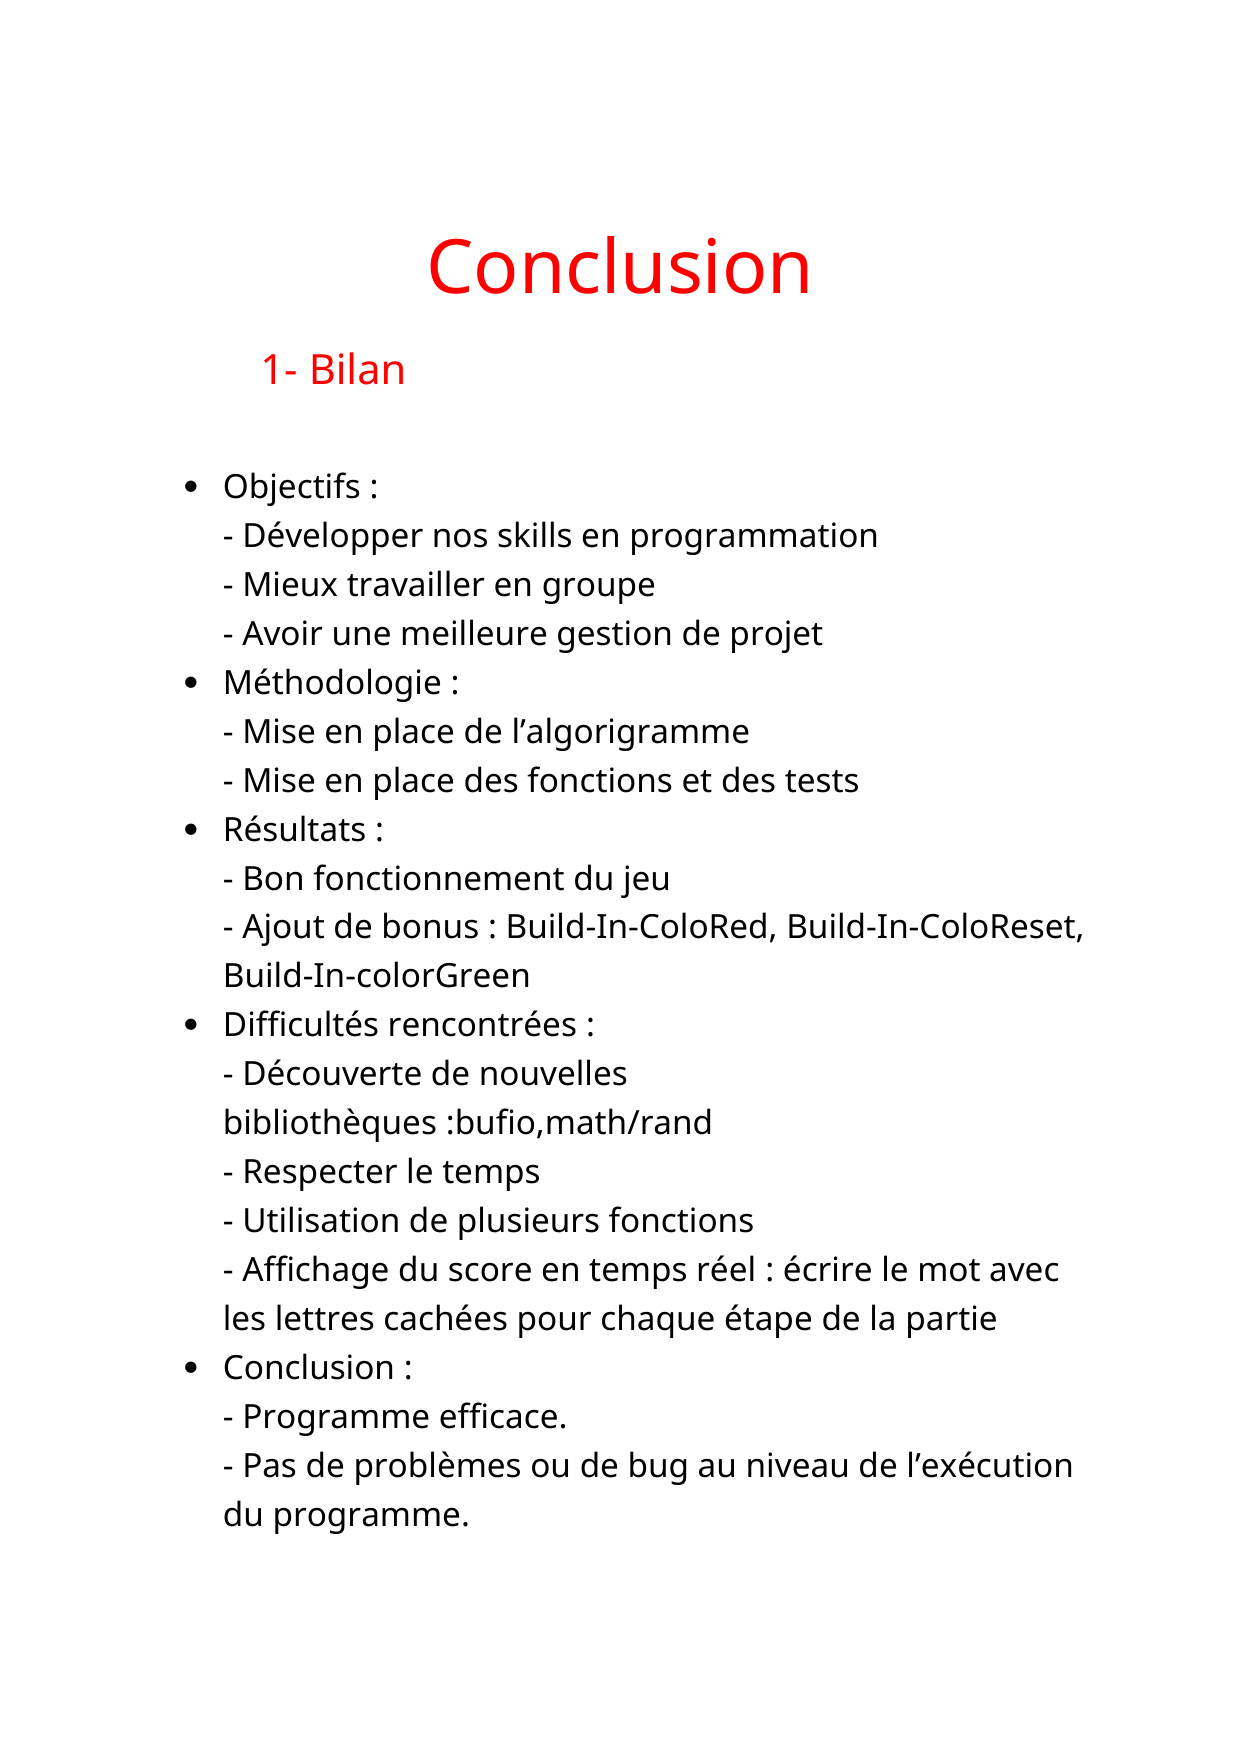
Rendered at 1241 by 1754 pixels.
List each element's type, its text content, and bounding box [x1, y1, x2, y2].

list - Affichage du score en temps réel : écrire le mot avec les lettres cachées pour chaque étape de la partie [223, 1246, 1093, 1340]
list - Mise en place des fonctions et des tests [223, 756, 1093, 802]
list - Mieux travailler en groupe [223, 561, 1093, 606]
list - Utilisation de plusieurs fonctions [223, 1197, 1093, 1242]
list - Mise en place de l’algorigramme [223, 707, 1093, 753]
list Conclusion : [185, 1344, 1093, 1389]
list - Découverte de nouvelles bibliothèques :bufio,math/rand [223, 1050, 1093, 1144]
text Conclusion [148, 213, 1093, 315]
list - Respecter le temps [223, 1148, 1093, 1193]
list - Avoir une meilleure gestion de projet [223, 609, 1093, 655]
list - Pas de problèmes ou de bug au niveau de l’exécution du programme. [223, 1442, 1093, 1536]
list - Ajout de bonus : Build-In-ColoRed, Build-In-ColoReset, Build-In-colorGreen [223, 903, 1093, 998]
list Objectifs : [185, 463, 1093, 508]
list Résultats : [185, 805, 1093, 851]
list - Programme efficace. [223, 1393, 1093, 1438]
list Difficultés rencontrées : [185, 1001, 1093, 1047]
list Méthodologie : [185, 658, 1093, 704]
list Bilan [260, 340, 1093, 397]
list - Développer nos skills en programmation [223, 512, 1093, 557]
list - Bon fonctionnement du jeu [223, 854, 1093, 900]
